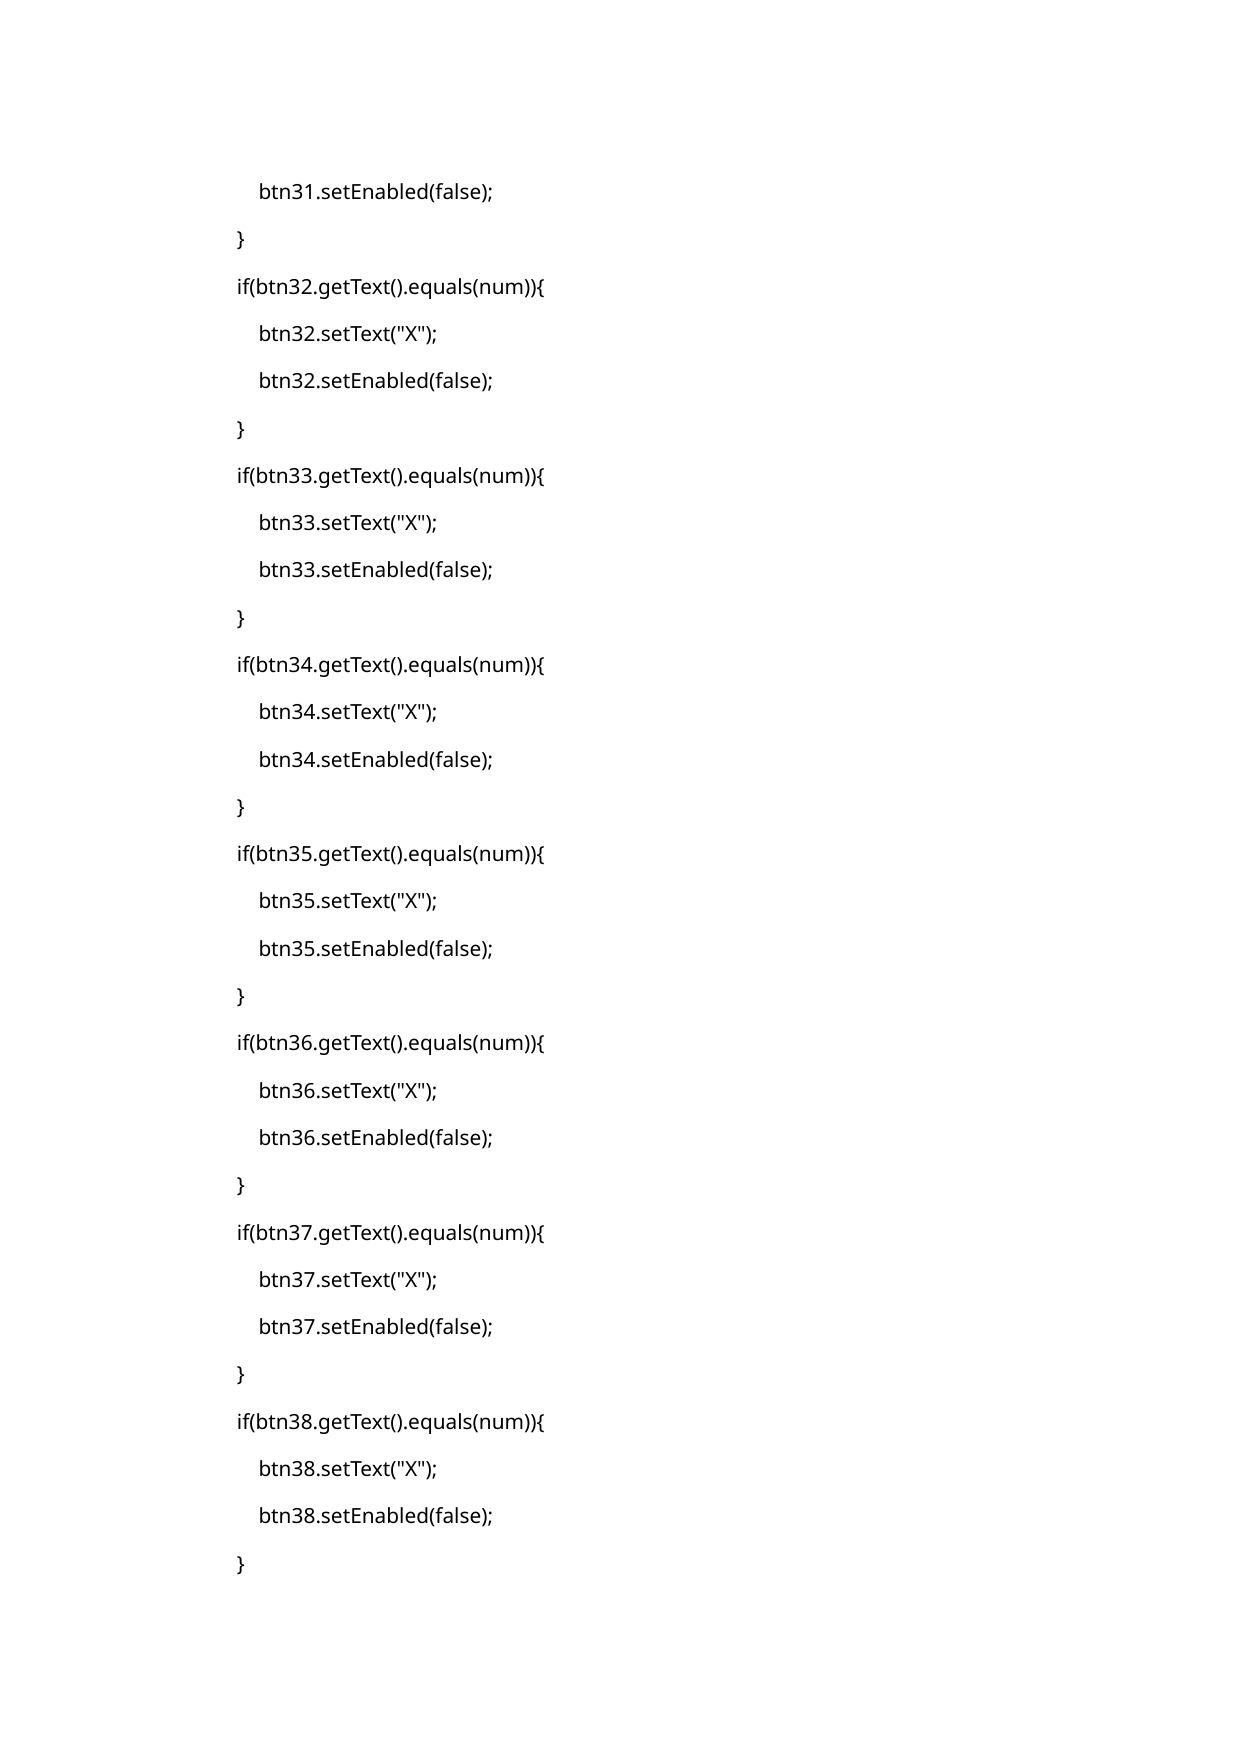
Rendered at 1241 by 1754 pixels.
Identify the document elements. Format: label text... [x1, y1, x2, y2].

text btn36.setText("X"); [150, 1076, 1090, 1104]
text if(btn34.getText().equals(num)){ [150, 650, 1090, 678]
text btn37.setText("X"); [150, 1265, 1090, 1293]
text btn37.setEnabled(false); [150, 1312, 1090, 1341]
text if(btn37.getText().equals(num)){ [150, 1218, 1090, 1246]
text } [150, 792, 1090, 820]
text } [150, 224, 1090, 253]
text btn36.setEnabled(false); [150, 1123, 1090, 1151]
text } [150, 1170, 1090, 1199]
text btn33.setText("X"); [150, 508, 1090, 537]
text if(btn35.getText().equals(num)){ [150, 839, 1090, 868]
text } [150, 981, 1090, 1009]
text btn38.setText("X"); [150, 1454, 1090, 1482]
text } [150, 603, 1090, 631]
text if(btn32.getText().equals(num)){ [150, 272, 1090, 300]
text btn35.setText("X"); [150, 887, 1090, 915]
text btn32.setText("X"); [150, 319, 1090, 347]
text if(btn33.getText().equals(num)){ [150, 461, 1090, 489]
text btn34.setText("X"); [150, 697, 1090, 726]
text btn32.setEnabled(false); [150, 366, 1090, 395]
text btn31.setEnabled(false); [150, 177, 1090, 206]
text } [150, 1359, 1090, 1388]
text btn38.setEnabled(false); [150, 1501, 1090, 1530]
text } [150, 1549, 1090, 1577]
text if(btn38.getText().equals(num)){ [150, 1407, 1090, 1435]
text if(btn36.getText().equals(num)){ [150, 1028, 1090, 1057]
text btn33.setEnabled(false); [150, 556, 1090, 584]
text } [150, 414, 1090, 442]
text btn35.setEnabled(false); [150, 934, 1090, 962]
text btn34.setEnabled(false); [150, 745, 1090, 773]
